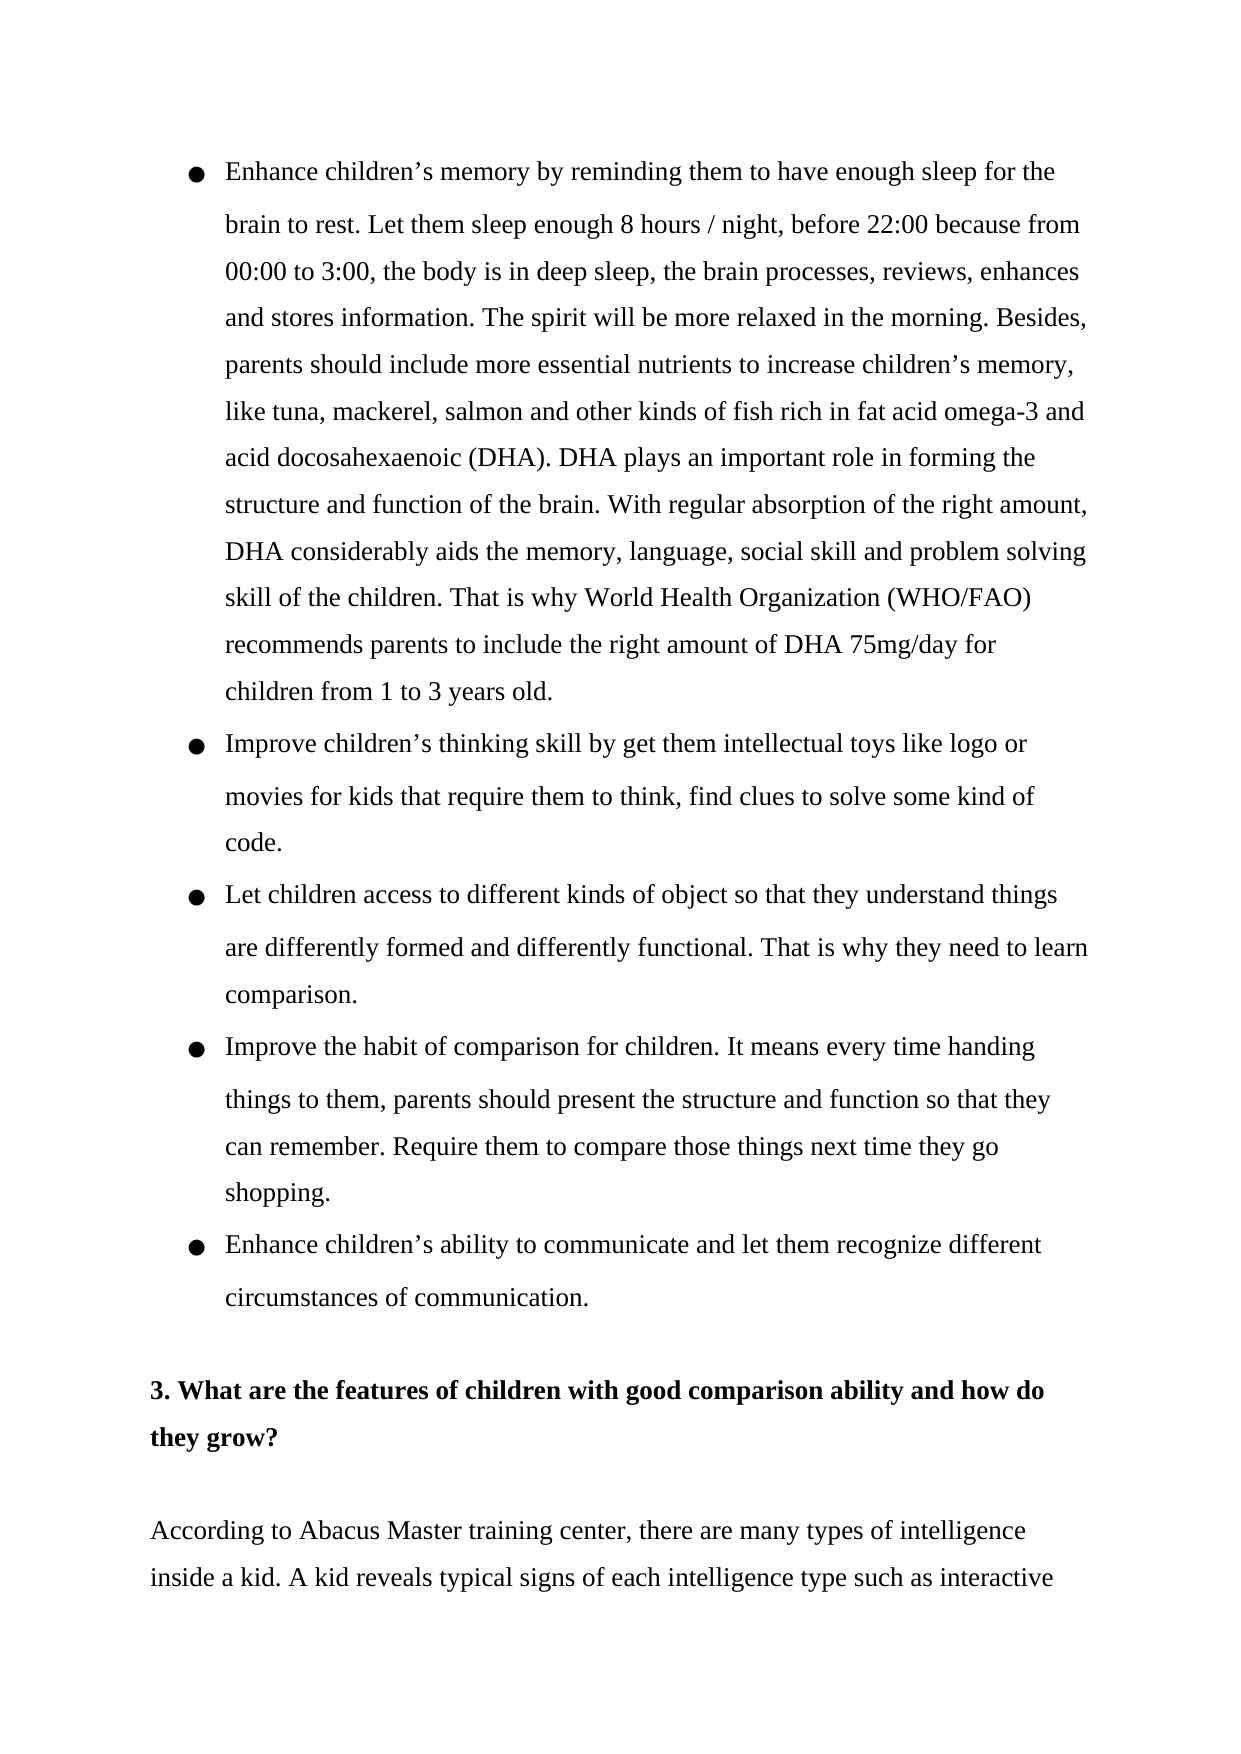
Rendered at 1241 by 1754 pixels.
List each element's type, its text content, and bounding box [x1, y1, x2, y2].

list Let children access to different kinds of object so that they understand things are differently formed and differently functional. That is why they need to learn comparison. [187, 873, 1090, 1009]
list Improve the habit of comparison for children. It means every time handing things to them, parents should present the structure and function so that they can remember. Require them to compare those things next time they go shopping. [187, 1025, 1090, 1207]
list Enhance children’s memory by reminding them to have enough sleep for the brain to rest. Let them sleep enough 8 hours / night, before 22:00 because from 00:00 to 3:00, the body is in deep sleep, the brain processes, reviews, enhances and stores information. The spirit will be more relaxed in the morning. Besides, parents should include more essential nutrients to increase children’s memory, like tuna, mackerel, salmon and other kinds of fish rich in fat acid omega-3 and acid docosahexaenoic (DHA). DHA plays an important role in forming the structure and function of the brain. With regular absorption of the right amount, DHA considerably aids the memory, language, social skill and problem solving skill of the children. That is why World Health Organization (WHO/FAO) recommends parents to include the right amount of DHA 75mg/day for children from 1 to 3 years old. [187, 150, 1090, 706]
list Improve children’s thinking skill by get them intellectual toys like logo or movies for kids that require them to think, find clues to solve some kind of code. [187, 722, 1090, 858]
list Enhance children’s ability to communicate and let them recognize different circumstances of communication. [187, 1223, 1090, 1312]
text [150, 1514, 1090, 1592]
text 3. What are the features of children with good comparison ability and how do they grow? [150, 1374, 1090, 1452]
